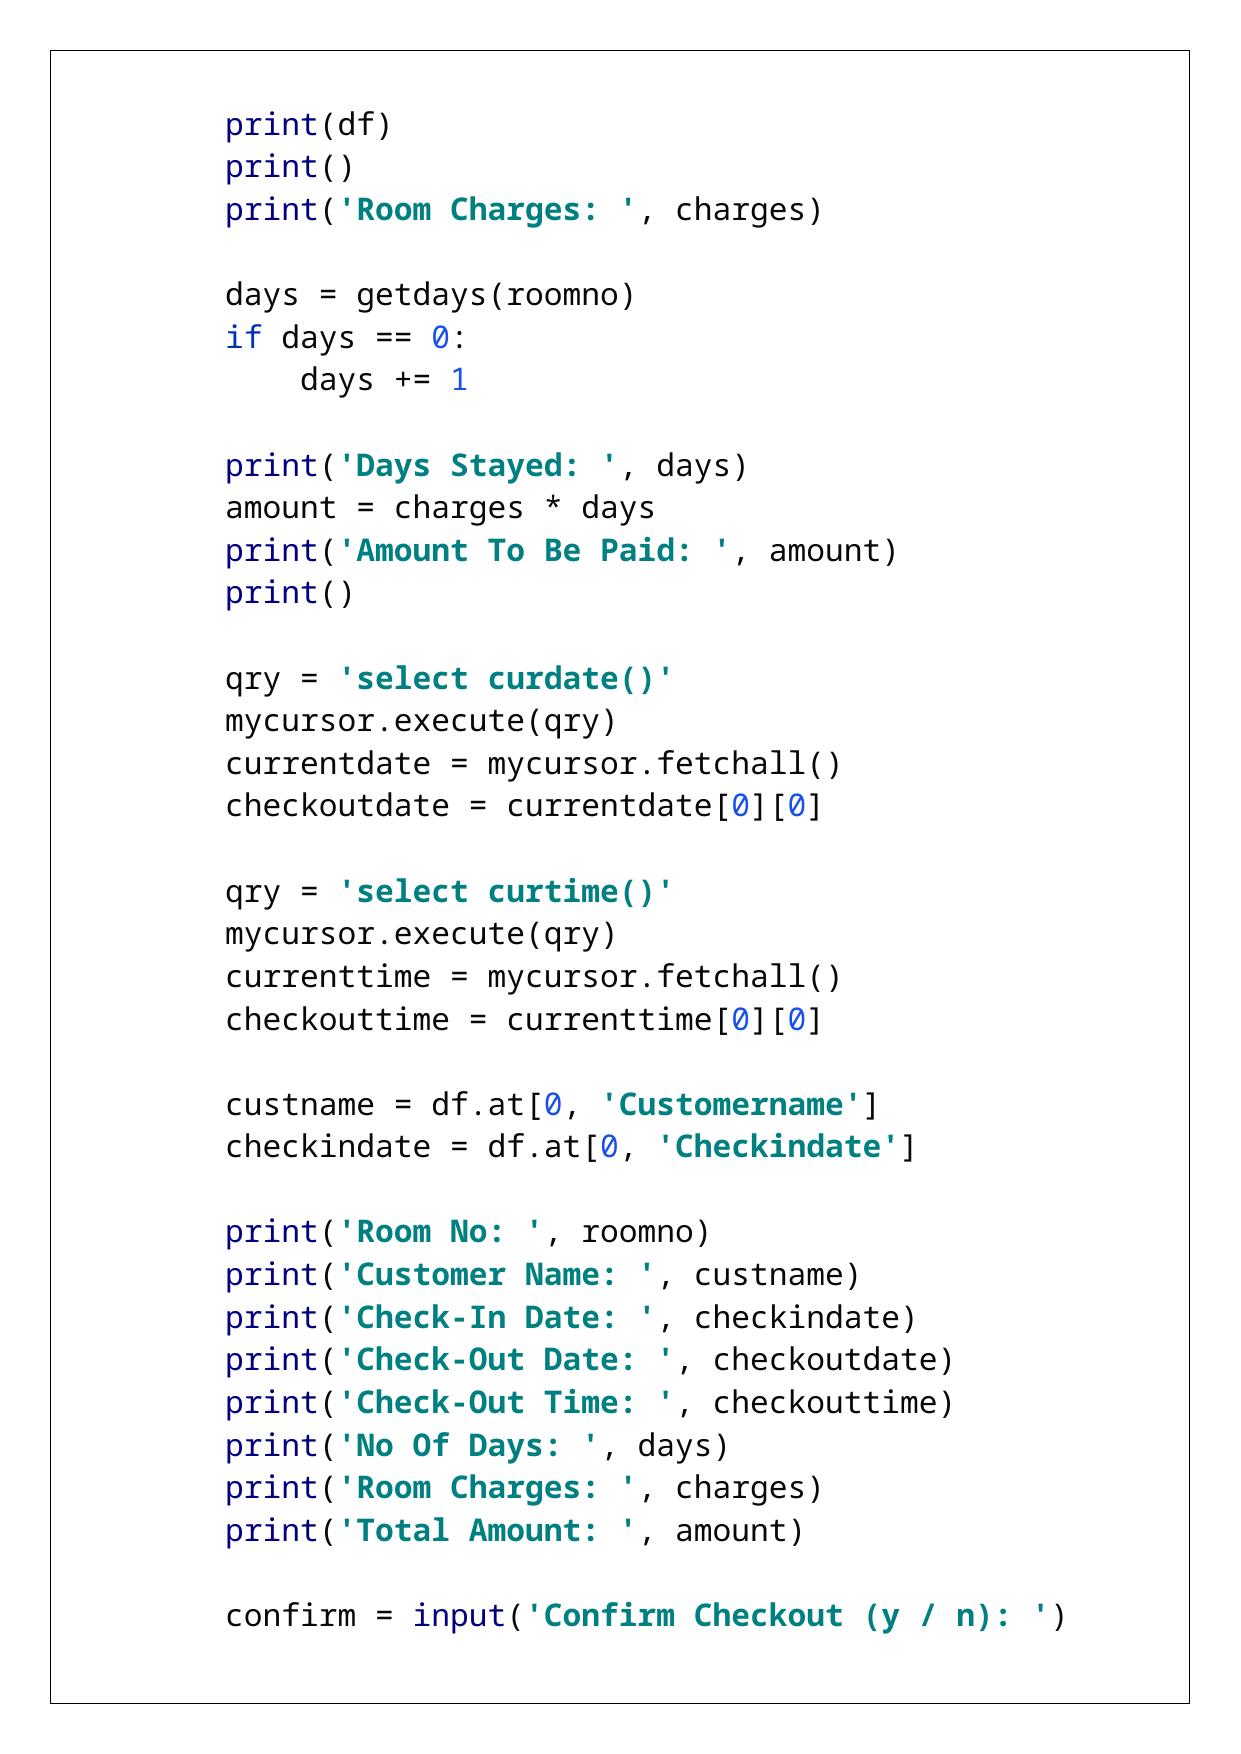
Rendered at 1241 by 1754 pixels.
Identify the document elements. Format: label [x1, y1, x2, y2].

text [75, 102, 1165, 1636]
